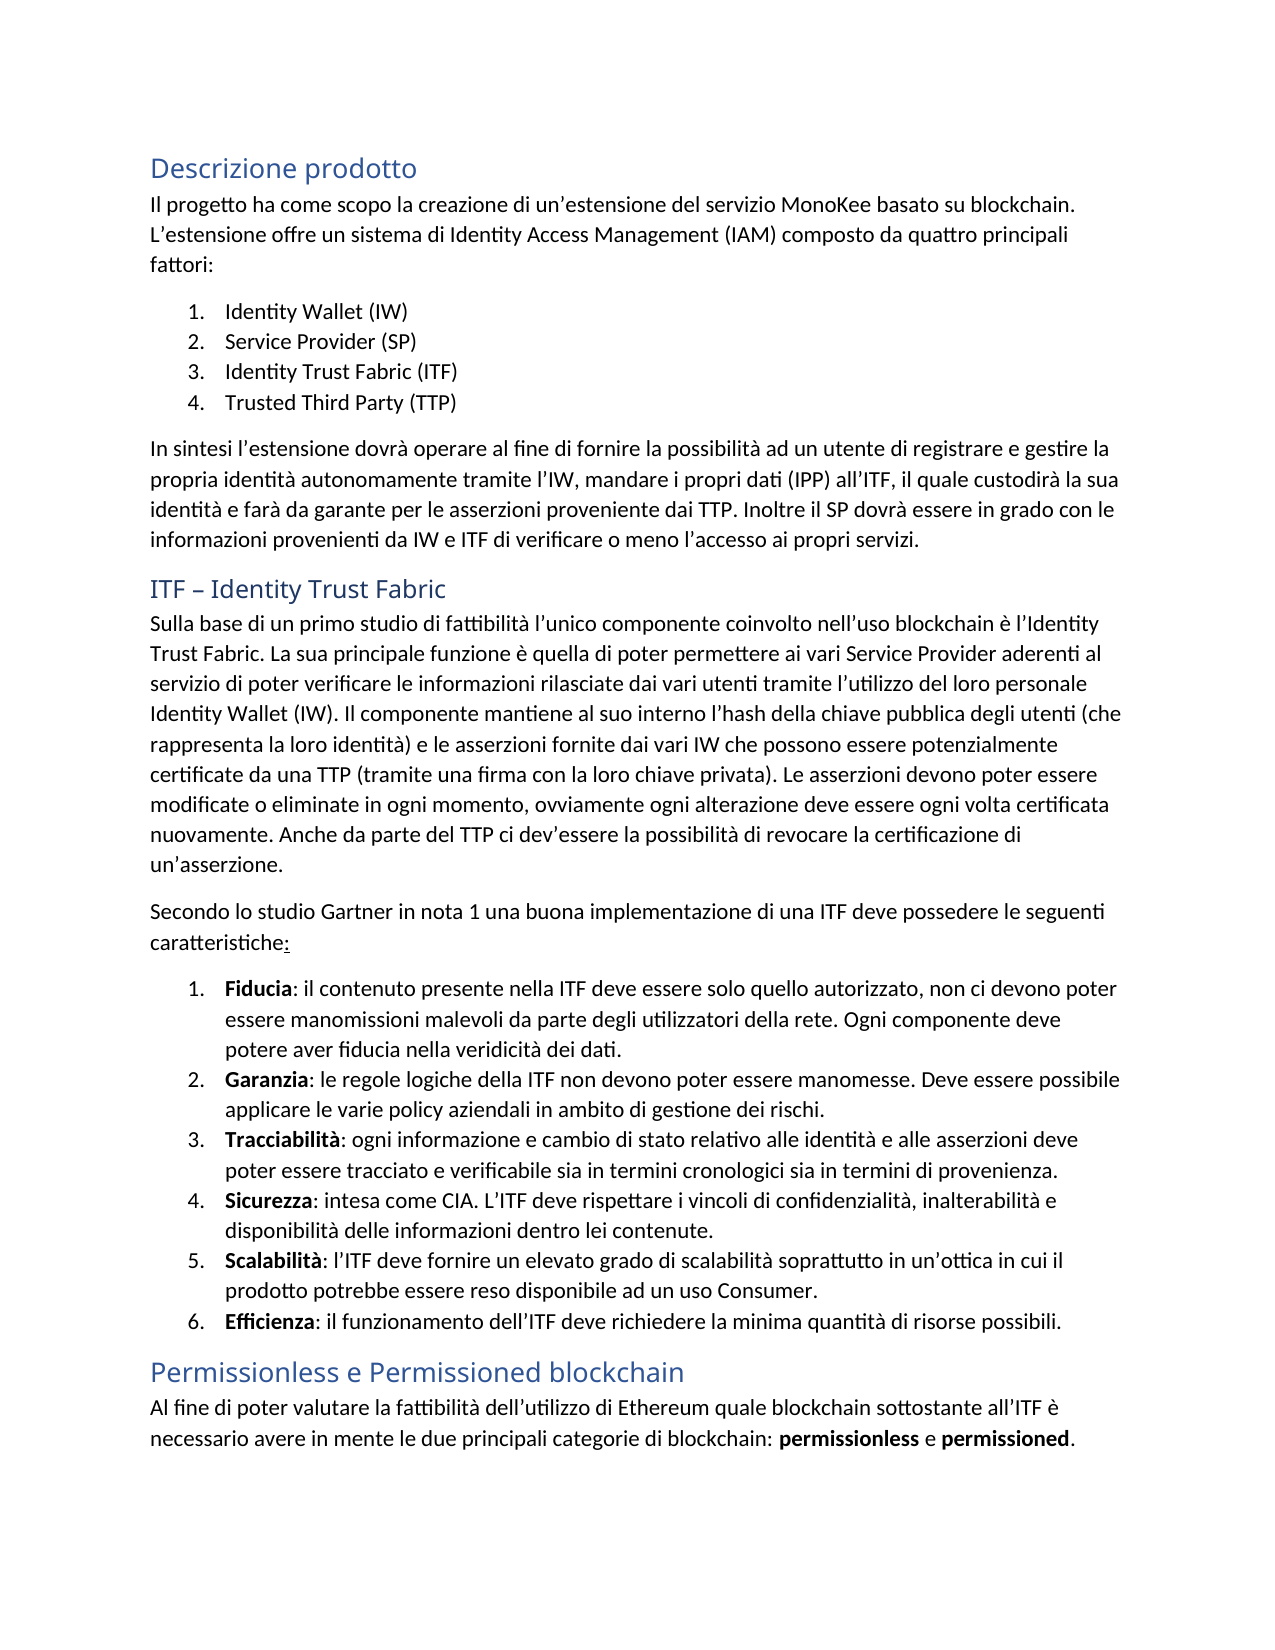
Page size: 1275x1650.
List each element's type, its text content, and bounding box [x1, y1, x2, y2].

text Sulla base di un primo studio di fattibilità l’unico componente coinvolto nell’uso blockchain è l’Identity Trust Fabric. La sua principale funzione è quella di poter permettere ai vari Service Provider aderenti al servizio di poter verificare le informazioni rilasciate dai vari utenti tramite l’utilizzo del loro personale Identity Wallet (IW). Il componente mantiene al suo interno l’hash della chiave pubblica degli utenti (che rappresenta la loro identità) e le asserzioni fornite dai vari IW che possono essere potenzialmente certificate da una TTP (tramite una firma con la loro chiave privata). Le asserzioni devono poter essere modificate o eliminate in ogni momento, ovviamente ogni alterazione deve essere ogni volta certificata nuovamente. Anche da parte del TTP ci dev’essere la possibilità di revocare la certificazione di un’asserzione. [150, 609, 1125, 878]
list Trusted Third Party (TTP) [187, 388, 1125, 416]
subtitle Descrizione prodotto [150, 150, 1125, 187]
list Scalabilità: l’ITF deve fornire un elevato grado di scalabilità soprattutto in un’ottica in cui il prodotto potrebbe essere reso disponibile ad un uso Consumer. [187, 1246, 1125, 1304]
list Sicurezza: intesa come CIA. L’ITF deve rispettare i vincoli di confidenzialità, inalterabilità e disponibilità delle informazioni dentro lei contenute. [187, 1186, 1125, 1244]
list Garanzia: le regole logiche della ITF non devono poter essere manomesse. Deve essere possibile applicare le varie policy aziendali in ambito di gestione dei rischi. [187, 1065, 1125, 1123]
text Al fine di poter valutare la fattibilità dell’utilizzo di Ethereum quale blockchain sottostante all’ITF è necessario avere in mente le due principali categorie di blockchain: permissionless e permissioned. [150, 1393, 1125, 1452]
text In sintesi l’estensione dovrà operare al fine di fornire la possibilità ad un utente di registrare e gestire la propria identità autonomamente tramite l’IW, mandare i propri dati (IPP) all’ITF, il quale custodirà la sua identità e farà da garante per le asserzioni proveniente dai TTP. Inoltre il SP dovrà essere in grado con le informazioni provenienti da IW e ITF di verificare o meno l’accesso ai propri servizi. [150, 434, 1125, 553]
subtitle ITF – Identity Trust Fabric [150, 572, 1125, 606]
list Identity Wallet (IW) [187, 297, 1125, 325]
list Efficienza: il funzionamento dell’ITF deve richiedere la minima quantità di risorse possibili. [187, 1307, 1125, 1335]
subtitle Permissionless e Permissioned blockchain [150, 1354, 1125, 1391]
text Secondo lo studio Gartner in nota 1 una buona implementazione di una ITF deve possedere le seguenti caratteristiche: [150, 897, 1125, 956]
list Fiducia: il contenuto presente nella ITF deve essere solo quello autorizzato, non ci devono poter essere manomissioni malevoli da parte degli utilizzatori della rete. Ogni componente deve potere aver fiducia nella veridicità dei dati. [187, 974, 1125, 1063]
list Service Provider (SP) [187, 327, 1125, 355]
text Il progetto ha come scopo la creazione di un’estensione del servizio MonoKee basato su blockchain. L’estensione offre un sistema di Identity Access Management (IAM) composto da quattro principali fattori: [150, 190, 1125, 278]
list Identity Trust Fabric (ITF) [187, 357, 1125, 386]
list Tracciabilità: ogni informazione e cambio di stato relativo alle identità e alle asserzioni deve poter essere tracciato e verificabile sia in termini cronologici sia in termini di provenienza. [187, 1126, 1125, 1184]
